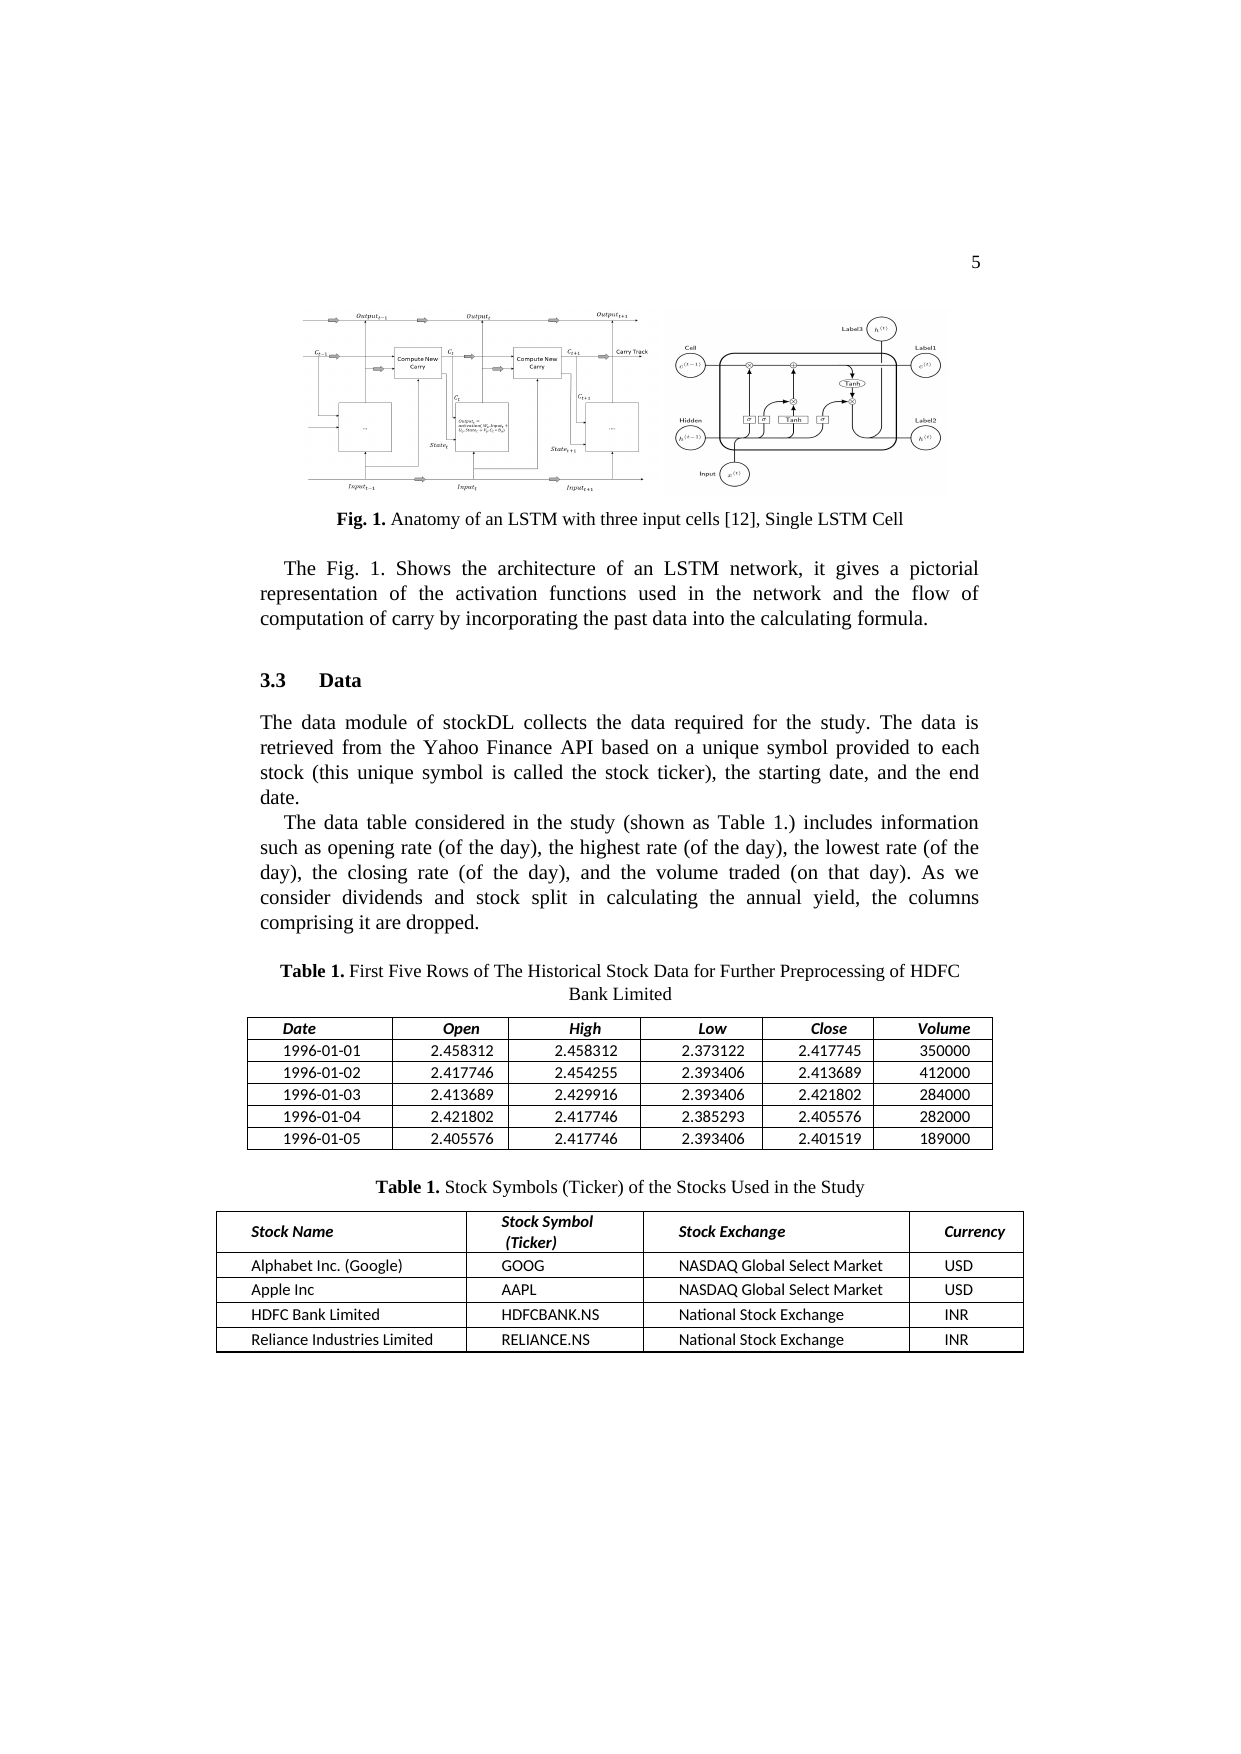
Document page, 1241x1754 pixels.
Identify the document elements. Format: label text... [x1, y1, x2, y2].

table_header Volume [874, 1018, 992, 1039]
text The Fig. 1. Shows the architecture of an LSTM network, it gives a pictorial representation of the activation functions used in the network and the flow of computation of carry by incorporating the past data into the calculating formula. [260, 555, 980, 630]
table_cell 2.417746 [509, 1106, 640, 1127]
table_cell INR [910, 1303, 1023, 1327]
table_cell RELIANCE.NS [467, 1328, 643, 1351]
table_header Stock Exchange [644, 1212, 909, 1252]
table_cell 2.458312 [509, 1040, 640, 1061]
table_cell National Stock Exchange [644, 1303, 909, 1327]
table_cell 284000 [874, 1084, 992, 1105]
table_header Date [248, 1018, 392, 1039]
text Table 2. Stock Symbols (Ticker) of the Stocks Used in the Study [260, 1175, 980, 1198]
table_cell Apple Inc [217, 1278, 466, 1302]
table_cell USD [910, 1278, 1023, 1302]
table_cell 2.373122 [641, 1040, 762, 1061]
table_cell 2.413689 [763, 1062, 873, 1083]
table_cell 282000 [874, 1106, 992, 1127]
table_cell 2.393406 [641, 1062, 762, 1083]
table_cell 2.417746 [509, 1128, 640, 1149]
table_cell NASDAQ Global Select Market [644, 1253, 909, 1277]
table_header Open [393, 1018, 508, 1039]
table_header Close [763, 1018, 873, 1039]
table_cell NASDAQ Global Select Market [644, 1278, 909, 1302]
table_cell 412000 [874, 1062, 992, 1083]
table_cell National Stock Exchange [644, 1328, 909, 1351]
table_cell 350000 [874, 1040, 992, 1061]
table_cell 2.413689 [393, 1084, 508, 1105]
table_cell 1996-01-01 [248, 1040, 392, 1061]
text Fig. 1. Anatomy of an LSTM with three input cells [12], Single LSTM Cell [260, 507, 980, 530]
table_cell HDFCBANK.NS [467, 1303, 643, 1327]
table_cell 1996-01-03 [248, 1084, 392, 1105]
table_header Stock Symbol (Ticker) [467, 1212, 643, 1252]
table_cell 2.405576 [763, 1106, 873, 1127]
table_cell 2.421802 [393, 1106, 508, 1127]
table_header Low [641, 1018, 762, 1039]
table_cell 1996-01-05 [248, 1128, 392, 1149]
table_header Stock Name [217, 1212, 466, 1252]
table_cell 2.405576 [393, 1128, 508, 1149]
picture [290, 307, 661, 495]
table_cell 189000 [874, 1128, 992, 1149]
table_cell GOOG [467, 1253, 643, 1277]
table_cell 2.421802 [763, 1084, 873, 1105]
table_cell 2.454255 [509, 1062, 640, 1083]
table_cell 2.393406 [641, 1128, 762, 1149]
text The data module of stockDL collects the data required for the study. The data is retrieved from the Yahoo Finance API based on a unique symbol provided to each stock (this unique symbol is called the stock ticker), the starting date, and the end date. [260, 709, 980, 809]
picture [665, 308, 951, 495]
table_header High [509, 1018, 640, 1039]
text Table 1. First Five Rows of The Historical Stock Data for Further Preprocessing of HDFC Bank Limited [260, 959, 980, 1005]
table_cell 2.401519 [763, 1128, 873, 1149]
table_cell 2.417746 [393, 1062, 508, 1083]
table_header Currency [910, 1212, 1023, 1252]
table_cell 2.417745 [763, 1040, 873, 1061]
table_cell 2.393406 [641, 1084, 762, 1105]
text The data table considered in the study (shown as Table 1.) includes information such as opening rate (of the day), the highest rate (of the day), the lowest rate (of the day), the closing rate (of the day), and the volume traded (on that day). As we consider dividends and stock split in calculating the annual yield, the columns comprising it are dropped. [260, 809, 980, 934]
table_cell 1996-01-04 [248, 1106, 392, 1127]
table_cell 2.385293 [641, 1106, 762, 1127]
table_cell 1996-01-02 [248, 1062, 392, 1083]
table_cell HDFC Bank Limited [217, 1303, 466, 1327]
subtitle Data [260, 667, 980, 692]
table_cell USD [910, 1253, 1023, 1277]
table_cell 2.429916 [509, 1084, 640, 1105]
table_cell INR [910, 1328, 1023, 1351]
table_cell Alphabet Inc. (Google) [217, 1253, 466, 1277]
table_cell Reliance Industries Limited [217, 1328, 466, 1351]
table_cell 2.458312 [393, 1040, 508, 1061]
table_cell AAPL [467, 1278, 643, 1302]
